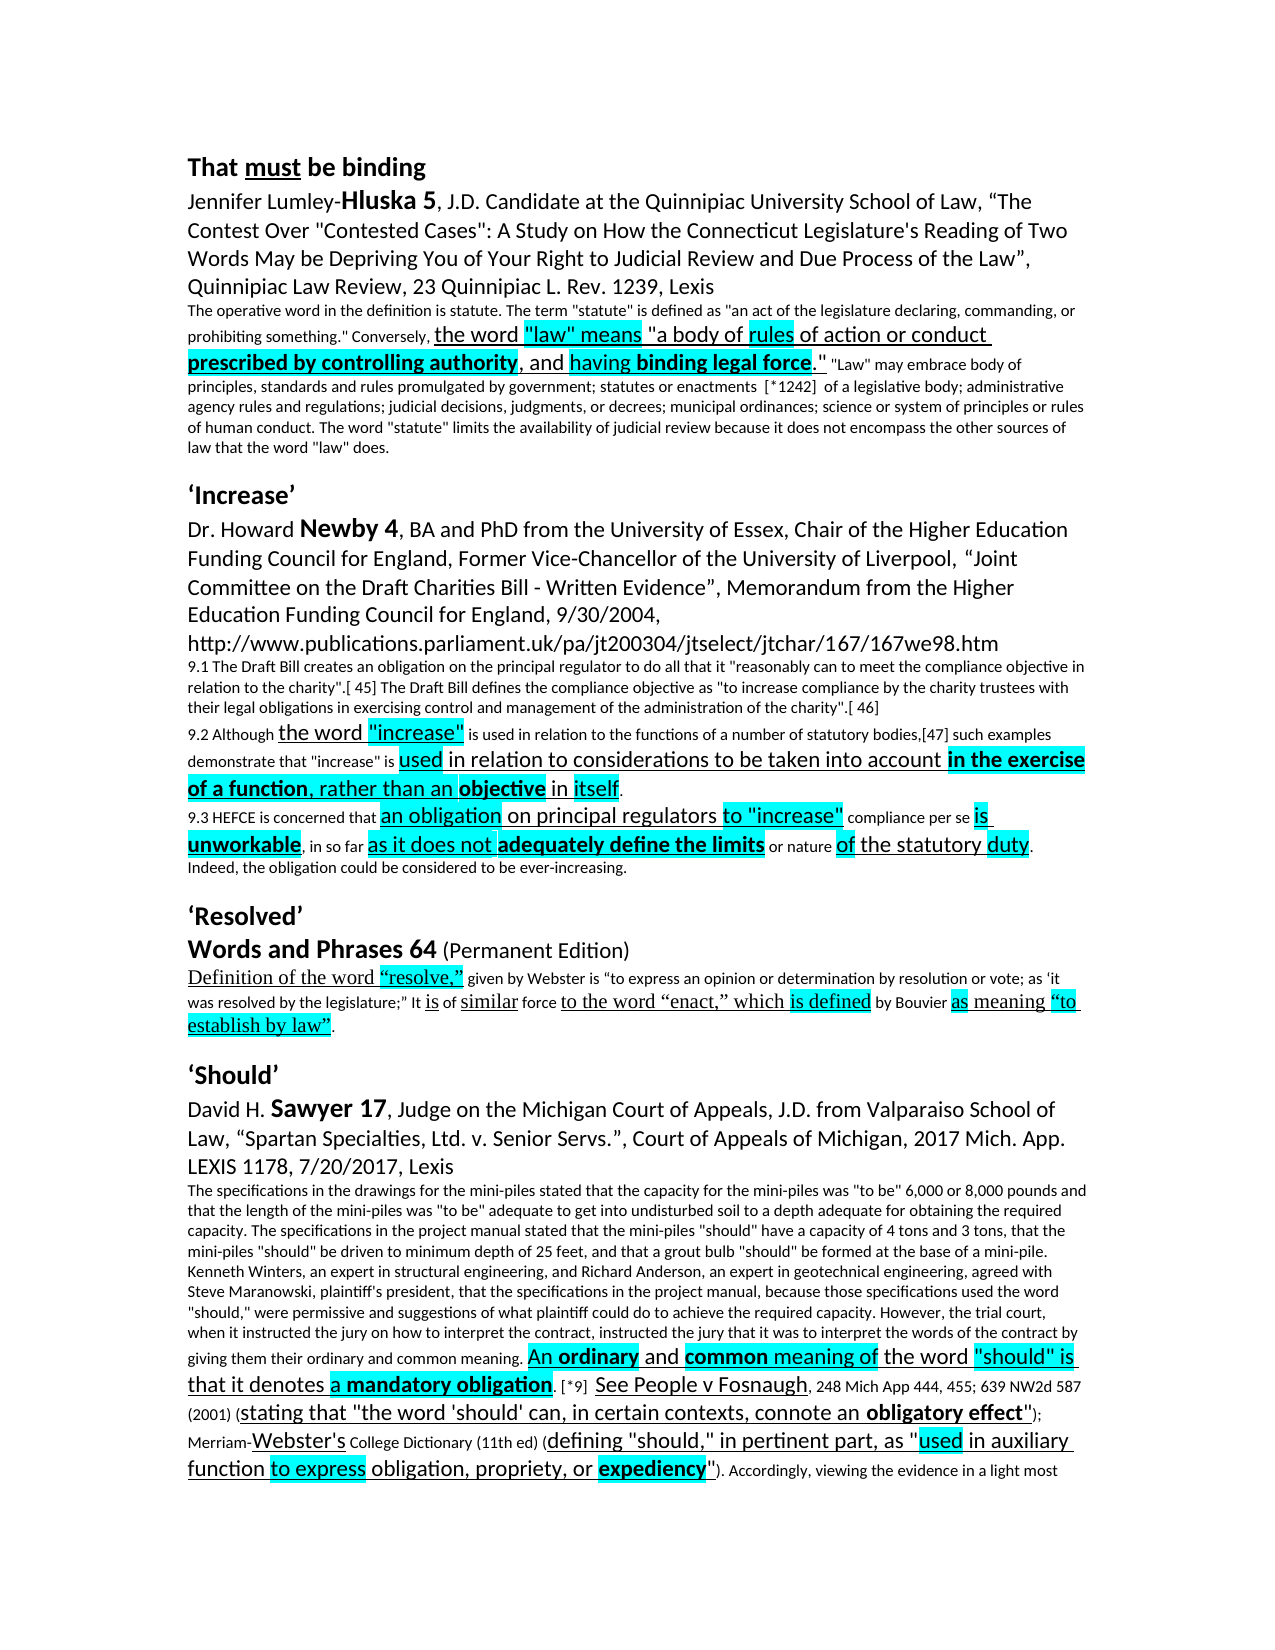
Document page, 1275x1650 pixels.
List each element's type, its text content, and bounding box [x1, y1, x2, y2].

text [187, 1180, 1087, 1483]
subtitle ‘Should’ [187, 1058, 1087, 1091]
subtitle ‘Increase’ [187, 478, 1087, 512]
text 9.2 Although the word "increase" is used in relation to the functions of a number of statutory bodies,[47] such examples demonstrate that "increase" is used in relation to considerations to be taken into account in the exercise of a function, rather than an objective in itself. [187, 718, 399, 798]
text Jennifer Lumley-Hluska 5, J.D. Candidate at the Quinnipiac University School of Law, “The Contest Over "Contested Cases": A Study on How the Connecticut Legislature's Reading of Two Words May be Depriving You of Your Right to Judicial Review and Due Process of the Law”, Quinnipiac Law Review, 23 Quinnipiac L. Rev. 1239, Lexis [187, 183, 1087, 300]
text 9.2 Although the word "increase" is used in relation to the functions of a number of statutory bodies,[47] such examples demonstrate that "increase" is used in relation to considerations to be taken into account in the exercise of a function, rather than an objective in itself. [443, 718, 1087, 802]
text The operative word in the definition is statute. The term "statute" is defined as "an act of the legislature declaring, commanding, or prohibiting something." Conversely, the word "law" means "a body of rules of action or conduct prescribed by controlling authority, and having binding legal force." "Law" may embrace body of principles, standards and rules promulgated by government; statutes or enactments [*1242] of a legislative body; administrative agency rules and regulations; judicial decisions, judgments, or decrees; municipal ordinances; science or system of principles or rules of human conduct. The word "statute" limits the availability of judicial review because it does not encompass the other sources of law that the word "law" does. [187, 300, 1087, 458]
text Words and Phrases 64 (Permanent Edition) [187, 932, 1087, 965]
text Dr. Howard Newby 4, BA and PhD from the University of Essex, Chair of the Higher Education Funding Council for England, Former Vice-Chancellor of the University of Liverpool, “Joint Committee on the Draft Charities Bill - Written Evidence”, Memorandum from the Higher Education Funding Council for England, 9/30/2004, http://www.publications.parliament.uk/pa/jt200304/jtselect/jtchar/167/167we98.htm [187, 512, 1087, 657]
subtitle ‘Resolved’ [187, 899, 1087, 932]
text David H. Sawyer 17, Judge on the Michigan Court of Appeals, J.D. from Valparaiso School of Law, “Spartan Specialties, Ltd. v. Senior Servs.”, Court of Appeals of Michigan, 2017 Mich. App. LEXIS 1178, 7/20/2017, Lexis [187, 1091, 1087, 1180]
text Definition of the word “resolve,” given by Webster is “to express an opinion or determination by resolution or vote; as ‘it was resolved by the legislature;” It is of similar force to the word “enact,” which is defined by Bouvier as meaning “to establish by law”. [187, 965, 1087, 1037]
text 9.1 The Draft Bill creates an obligation on the principal regulator to do all that it "reasonably can to meet the compliance objective in relation to the charity".[ 45] The Draft Bill defines the compliance objective as "to increase compliance by the charity trustees with their legal obligations in exercising control and management of the administration of the charity".[ 46] [187, 657, 1087, 718]
subtitle That must be binding [187, 150, 1087, 183]
text 9.3 HEFCE is concerned that an obligation on principal regulators to "increase" compliance per se is unworkable, in so far as it does not adequately define the limits or nature of the statutory duty. Indeed, the obligation could be considered to be ever-increasing. [187, 802, 1087, 878]
